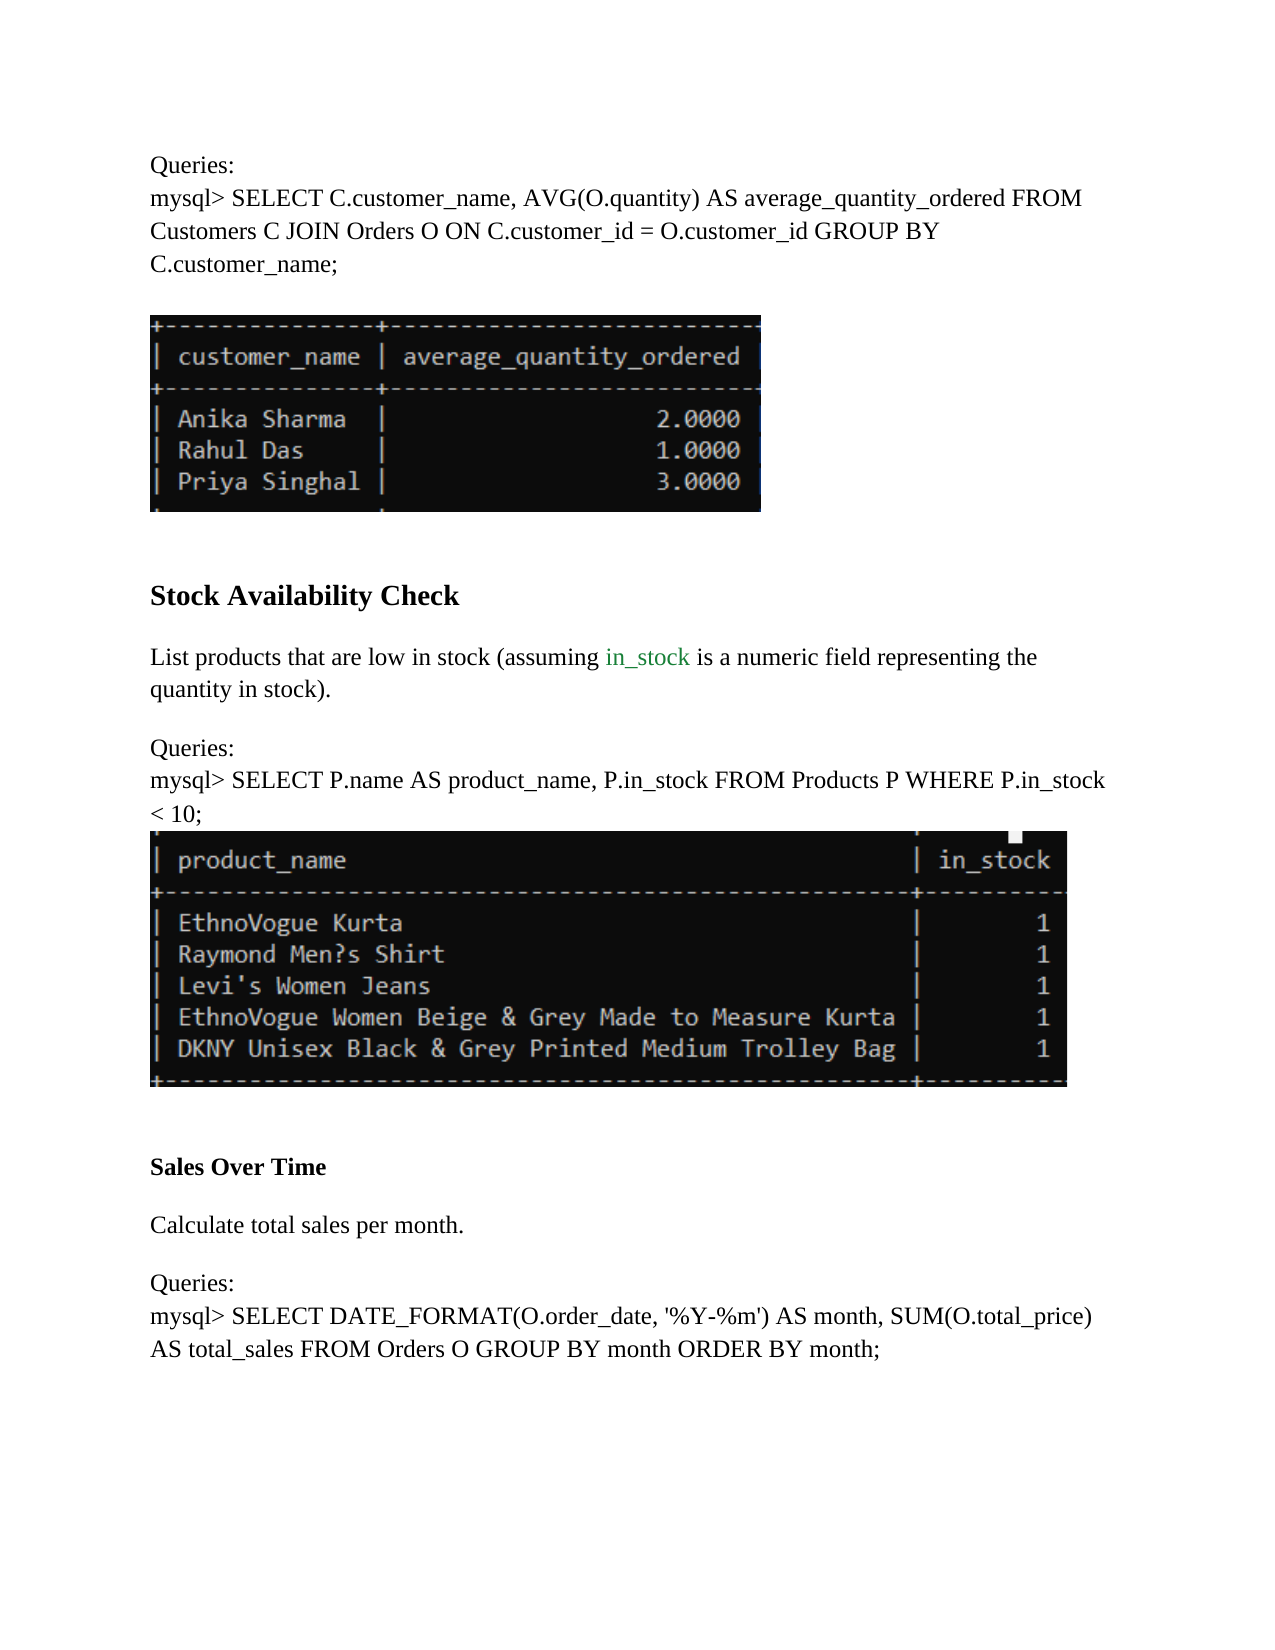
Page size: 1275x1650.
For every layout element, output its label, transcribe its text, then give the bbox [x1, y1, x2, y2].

text Calculate total sales per month. [150, 1210, 1125, 1239]
text mysql> SELECT DATE_FORMAT(O.order_date, '%Y-%m') AS month, SUM(O.total_price) AS total_sales FROM Orders O GROUP BY month ORDER BY month; [150, 1301, 1125, 1363]
text Queries: [150, 150, 1125, 179]
text Queries: [150, 1268, 1125, 1297]
text Queries: [150, 733, 1125, 761]
picture [150, 831, 1068, 1087]
text List products that are low in stock (assuming in_stock is a numeric field representing the quantity in stock). [150, 642, 1125, 703]
subtitle Stock Availability Check [150, 578, 1125, 612]
picture [150, 315, 761, 512]
text mysql> SELECT C.customer_name, AVG(O.quantity) AS average_quantity_ordered FROM Customers C JOIN Orders O ON C.customer_id = O.customer_id GROUP BY C.customer_name; [150, 183, 1125, 278]
subtitle Sales Over Time [150, 1152, 1125, 1181]
text mysql> SELECT P.name AS product_name, P.in_stock FROM Products P WHERE P.in_stock < 10; [150, 766, 1125, 827]
